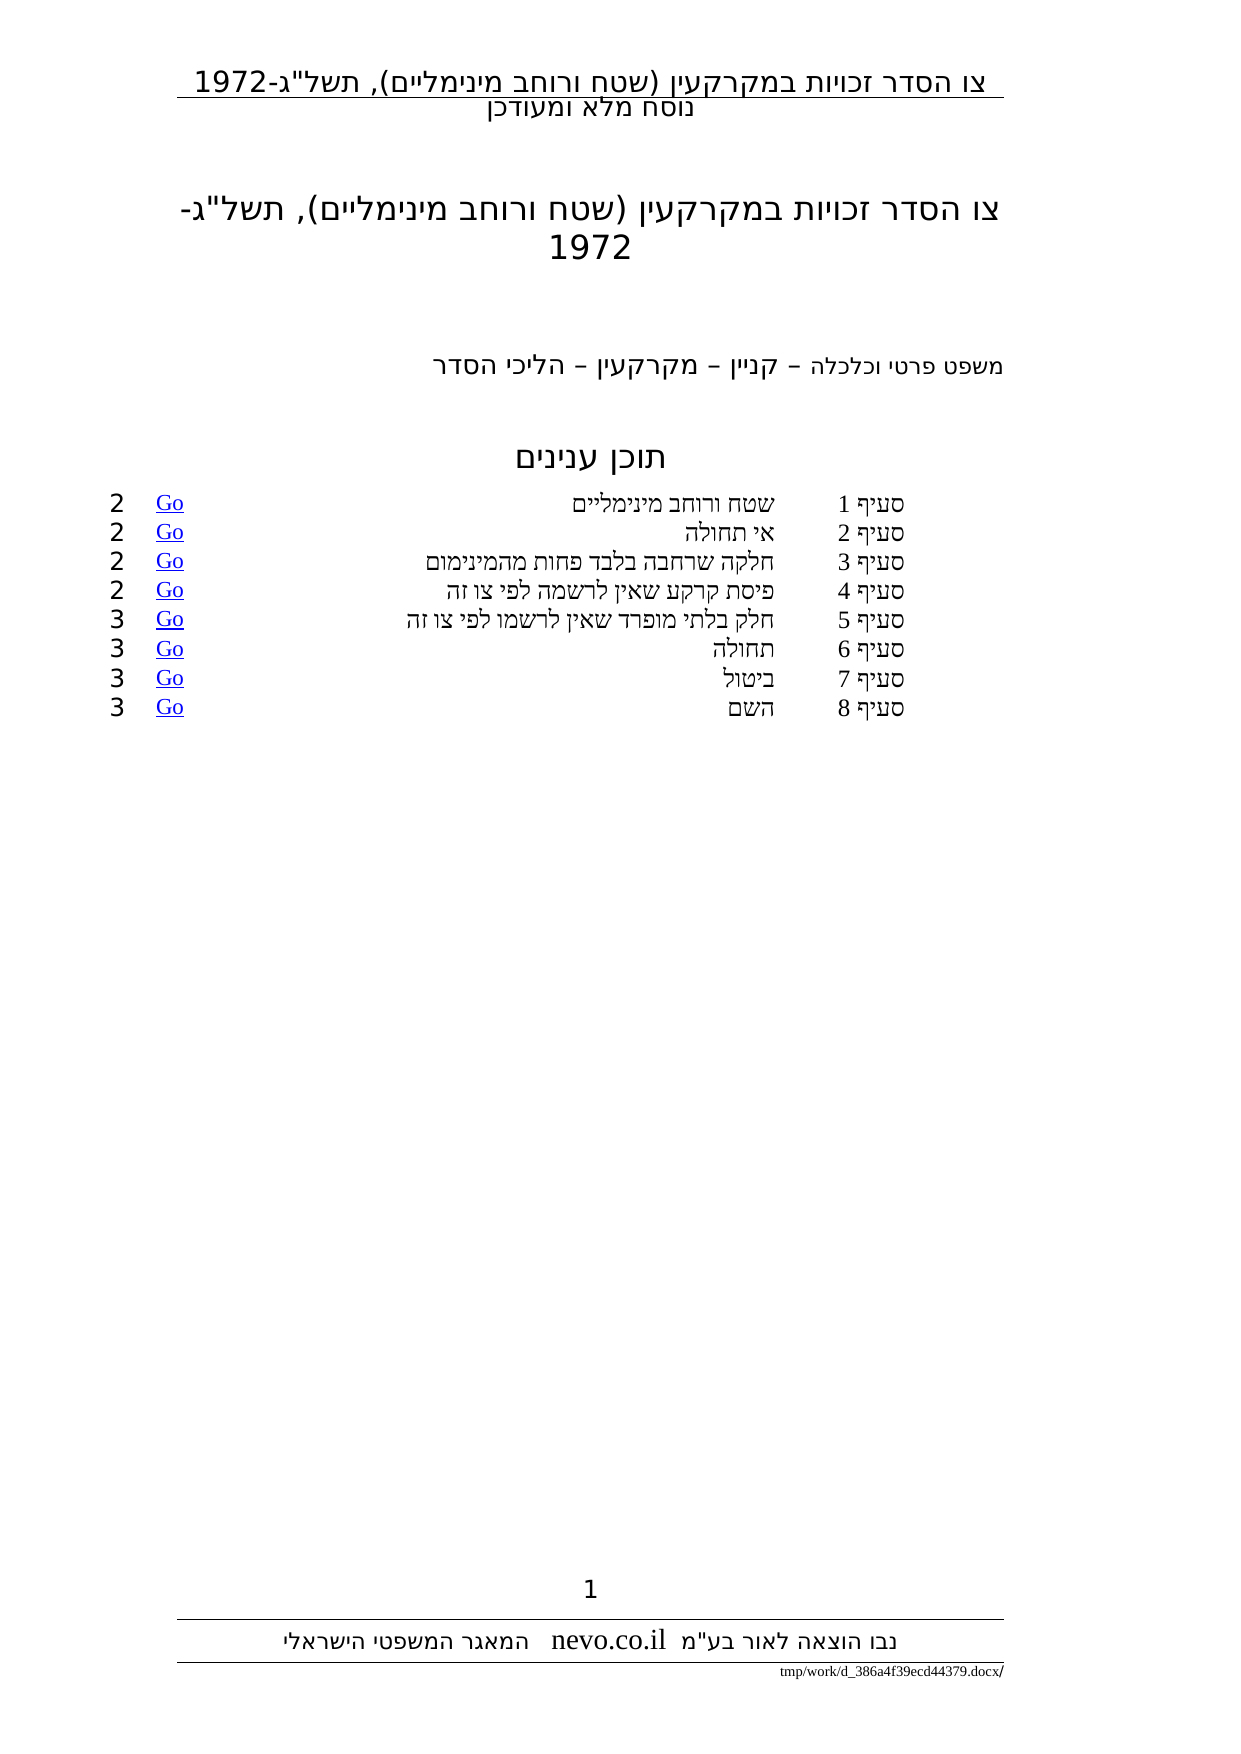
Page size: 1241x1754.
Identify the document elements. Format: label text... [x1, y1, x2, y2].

text תוכן ענינים [177, 437, 1004, 476]
table_cell ביטול [195, 664, 786, 693]
table_cell חלק בלתי מופרד שאין לרשמו לפי צו זה [195, 605, 786, 634]
table_cell Go [136, 576, 195, 605]
table_cell Go [136, 605, 195, 634]
table_header שטח ורוחב מינימליים [195, 489, 786, 518]
table_cell סעיף 4 [786, 576, 916, 605]
table_cell Go [136, 693, 195, 722]
table_cell השם [195, 693, 786, 722]
table_cell סעיף 7 [786, 664, 916, 693]
text משפט פרטי וכלכלה – קניין – מקרקעין – הליכי הסדר [59, 350, 1004, 381]
table_cell סעיף 3 [786, 547, 916, 576]
table_header סעיף 1 [786, 489, 916, 518]
table_cell סעיף 5 [786, 605, 916, 634]
table_cell Go [136, 635, 195, 664]
table_cell 2 [48, 547, 136, 576]
table_cell סעיף 6 [786, 635, 916, 664]
table_cell Go [136, 547, 195, 576]
table_cell 3 [48, 605, 136, 634]
table_cell סעיף 2 [786, 518, 916, 547]
text צו הסדר זכויות במקרקעין (שטח ורוחב מינימליים), תשל"ג-1972 [177, 189, 1004, 267]
table_cell 3 [48, 664, 136, 693]
table_cell אי תחולה [195, 518, 786, 547]
table_cell פיסת קרקע שאין לרשמה לפי צו זה [195, 576, 786, 605]
table_header 2 [48, 489, 136, 518]
table_cell 3 [48, 693, 136, 722]
table_cell סעיף 8 [786, 693, 916, 722]
table_cell 2 [48, 518, 136, 547]
table_cell Go [136, 664, 195, 693]
table_cell תחולה [195, 635, 786, 664]
table_cell 3 [48, 635, 136, 664]
table_cell חלקה שרחבה בלבד פחות מהמינימום [195, 547, 786, 576]
table_cell 2 [48, 576, 136, 605]
table_header Go [136, 489, 195, 518]
table_cell Go [136, 518, 195, 547]
